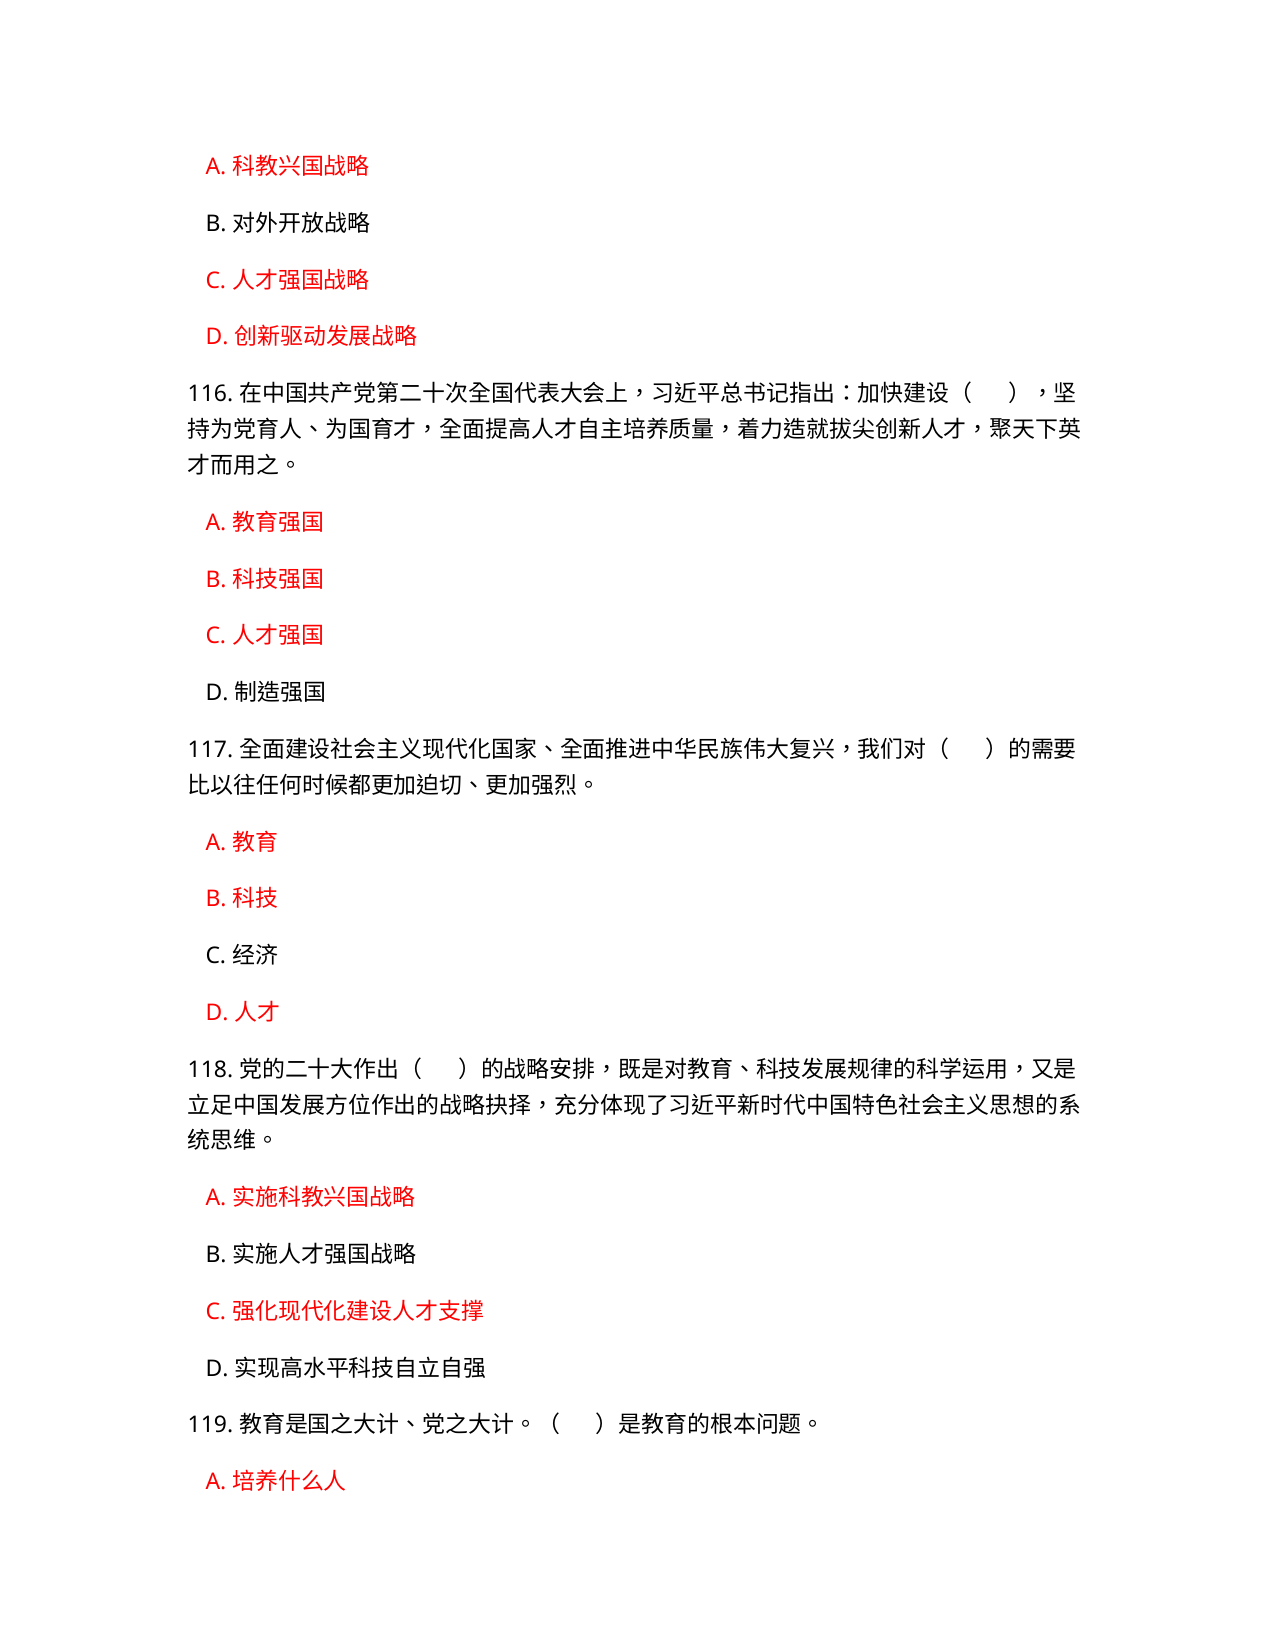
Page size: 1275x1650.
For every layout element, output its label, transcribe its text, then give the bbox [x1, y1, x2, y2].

text C. 人才强国战略 [187, 263, 1087, 295]
text D. 实现高水平科技自立自强 [187, 1352, 1087, 1383]
text 117. 全面建设社会主义现代化国家、全面推进中华民族伟大复兴，我们对（ ）的需要比以往任何时候都更加迫切、更加强烈。 [187, 733, 1087, 800]
text A. 培养什么人 [187, 1465, 1087, 1496]
text A. 教育 [187, 826, 1087, 857]
text D. 制造强国 [187, 676, 1087, 707]
text A. 实施科教兴国战略 [187, 1181, 1087, 1212]
text B. 科技 [187, 882, 1087, 913]
text A. 科教兴国战略 [187, 150, 1087, 181]
text C. 强化现代化建设人才支撑 [187, 1295, 1087, 1326]
text D. 人才 [187, 996, 1087, 1027]
text A. 教育强国 [187, 506, 1087, 537]
text 118. 党的二十大作出（ ）的战略安排，既是对教育、科技发展规律的科学运用，又是立足中国发展方位作出的战略抉择，充分体现了习近平新时代中国特色社会主义思想的系统思维。 [187, 1053, 1087, 1156]
text 116. 在中国共产党第二十次全国代表大会上，习近平总书记指出：加快建设（ ），坚持为党育人、为国育才，全面提高人才自主培养质量，着力造就拔尖创新人才，聚天下英才而用之。 [187, 377, 1087, 480]
text D. 创新驱动发展战略 [187, 320, 1087, 352]
text C. 人才强国 [187, 619, 1087, 651]
text C. 经济 [187, 939, 1087, 970]
text B. 科技强国 [187, 562, 1087, 594]
text B. 实施人才强国战略 [187, 1238, 1087, 1269]
text 119. 教育是国之大计、党之大计。（ ）是教育的根本问题。 [187, 1408, 1087, 1439]
text B. 对外开放战略 [187, 207, 1087, 238]
